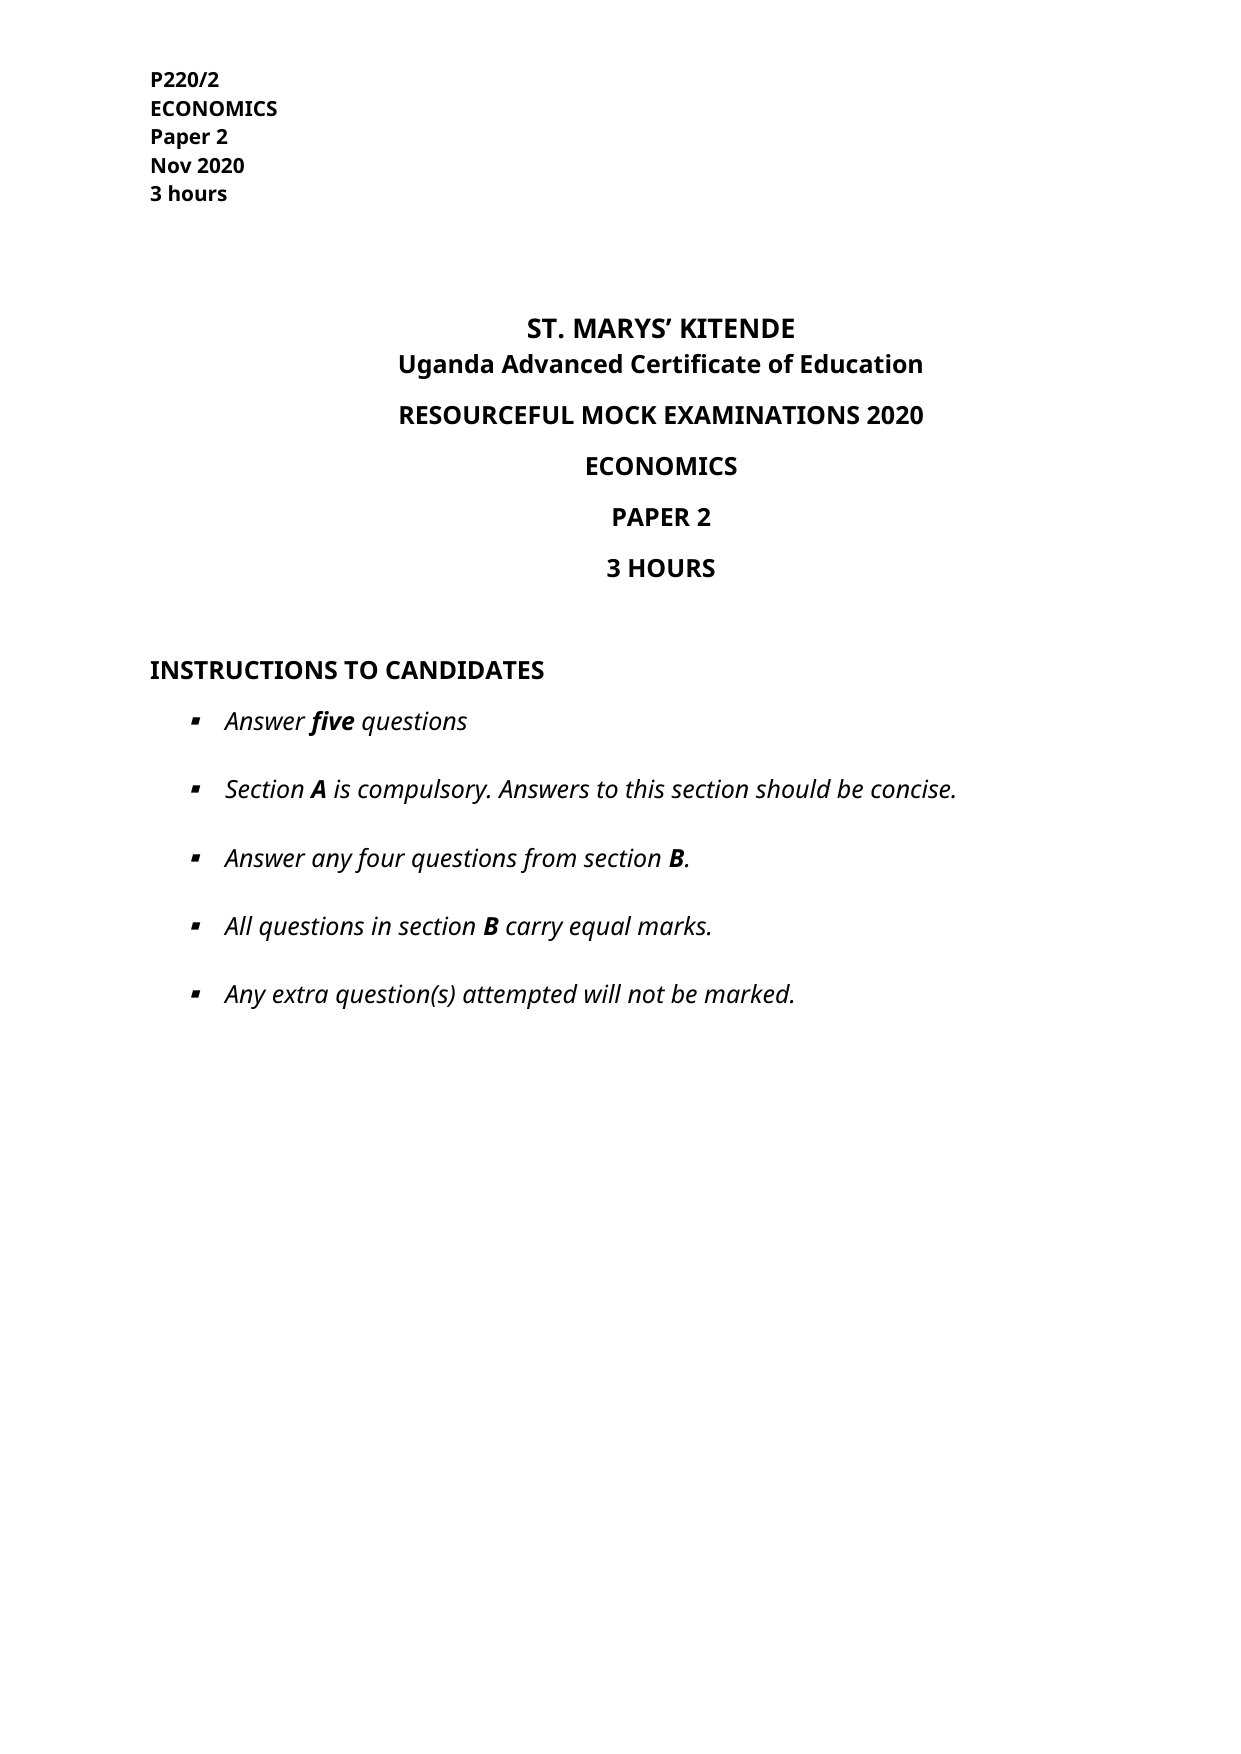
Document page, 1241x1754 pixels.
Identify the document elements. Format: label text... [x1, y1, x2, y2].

list Section A is compulsory. Answers to this section should be concise. [187, 772, 1172, 806]
text RESOURCEFUL MOCK EXAMINATIONS 2020 [150, 398, 1172, 432]
text ECONOMICS [150, 449, 1172, 483]
list Any extra question(s) attempted will not be marked. [187, 977, 1172, 1011]
text ECONOMICS [150, 94, 1172, 122]
text P220/2 [150, 66, 1172, 94]
text 3 hours [150, 179, 1172, 208]
text 3 HOURS [150, 551, 1172, 585]
list Answer five questions [187, 704, 1172, 738]
text Uganda Advanced Certificate of Education [150, 347, 1172, 381]
text Nov 2020 [150, 151, 1172, 179]
list All questions in section B carry equal marks. [187, 908, 1172, 942]
text ST. MARYS’ KITENDE [150, 310, 1172, 347]
text PAPER 2 [150, 500, 1172, 534]
text INSTRUCTIONS TO CANDIDATES [150, 653, 1172, 687]
list Answer any four questions from section B. [187, 840, 1172, 874]
text Paper 2 [150, 122, 1172, 151]
